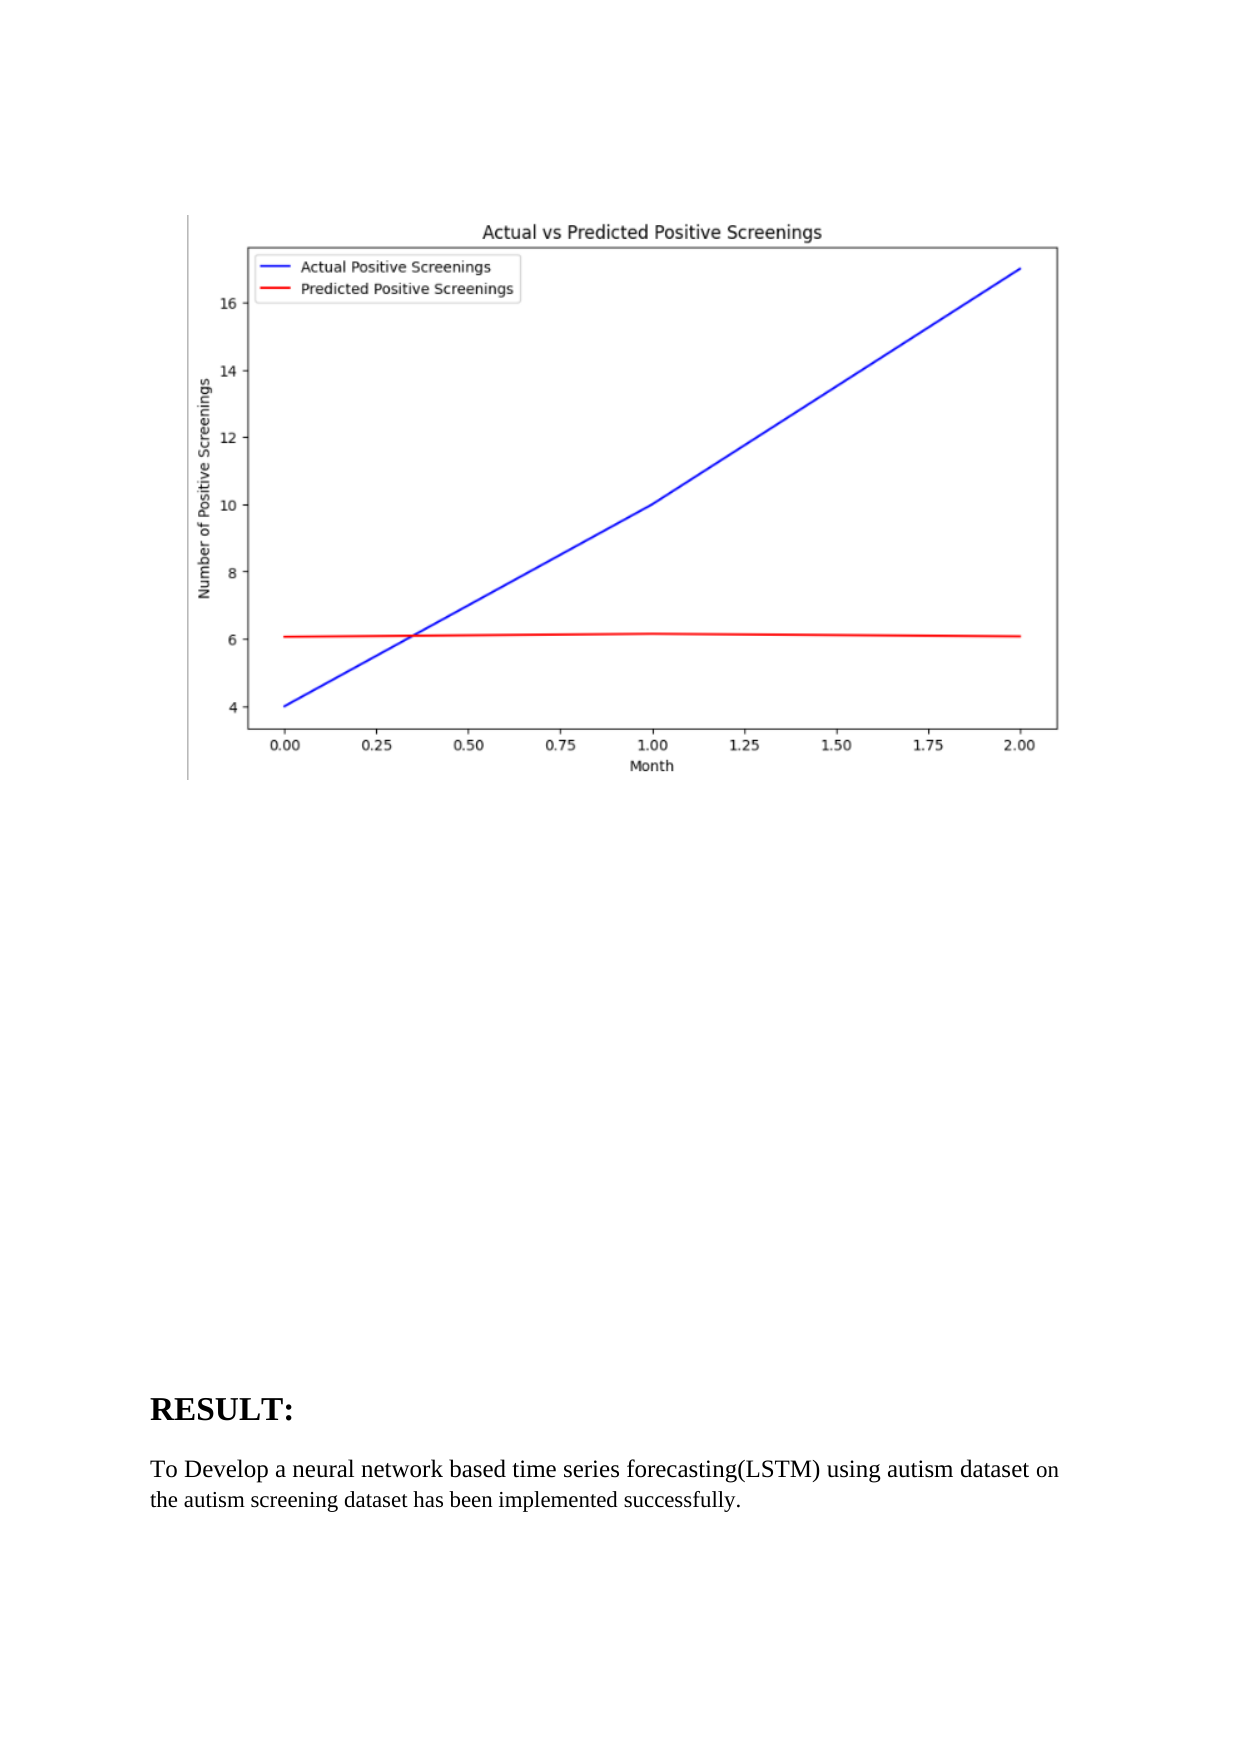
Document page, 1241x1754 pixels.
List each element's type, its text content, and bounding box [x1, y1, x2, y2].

text To Develop a neural network based time series forecasting(LSTM) using autism dataset on the autism screening dataset has been implemented successfully. [150, 1454, 1090, 1513]
text RESULT: [150, 1389, 1090, 1427]
picture [187, 215, 1065, 780]
